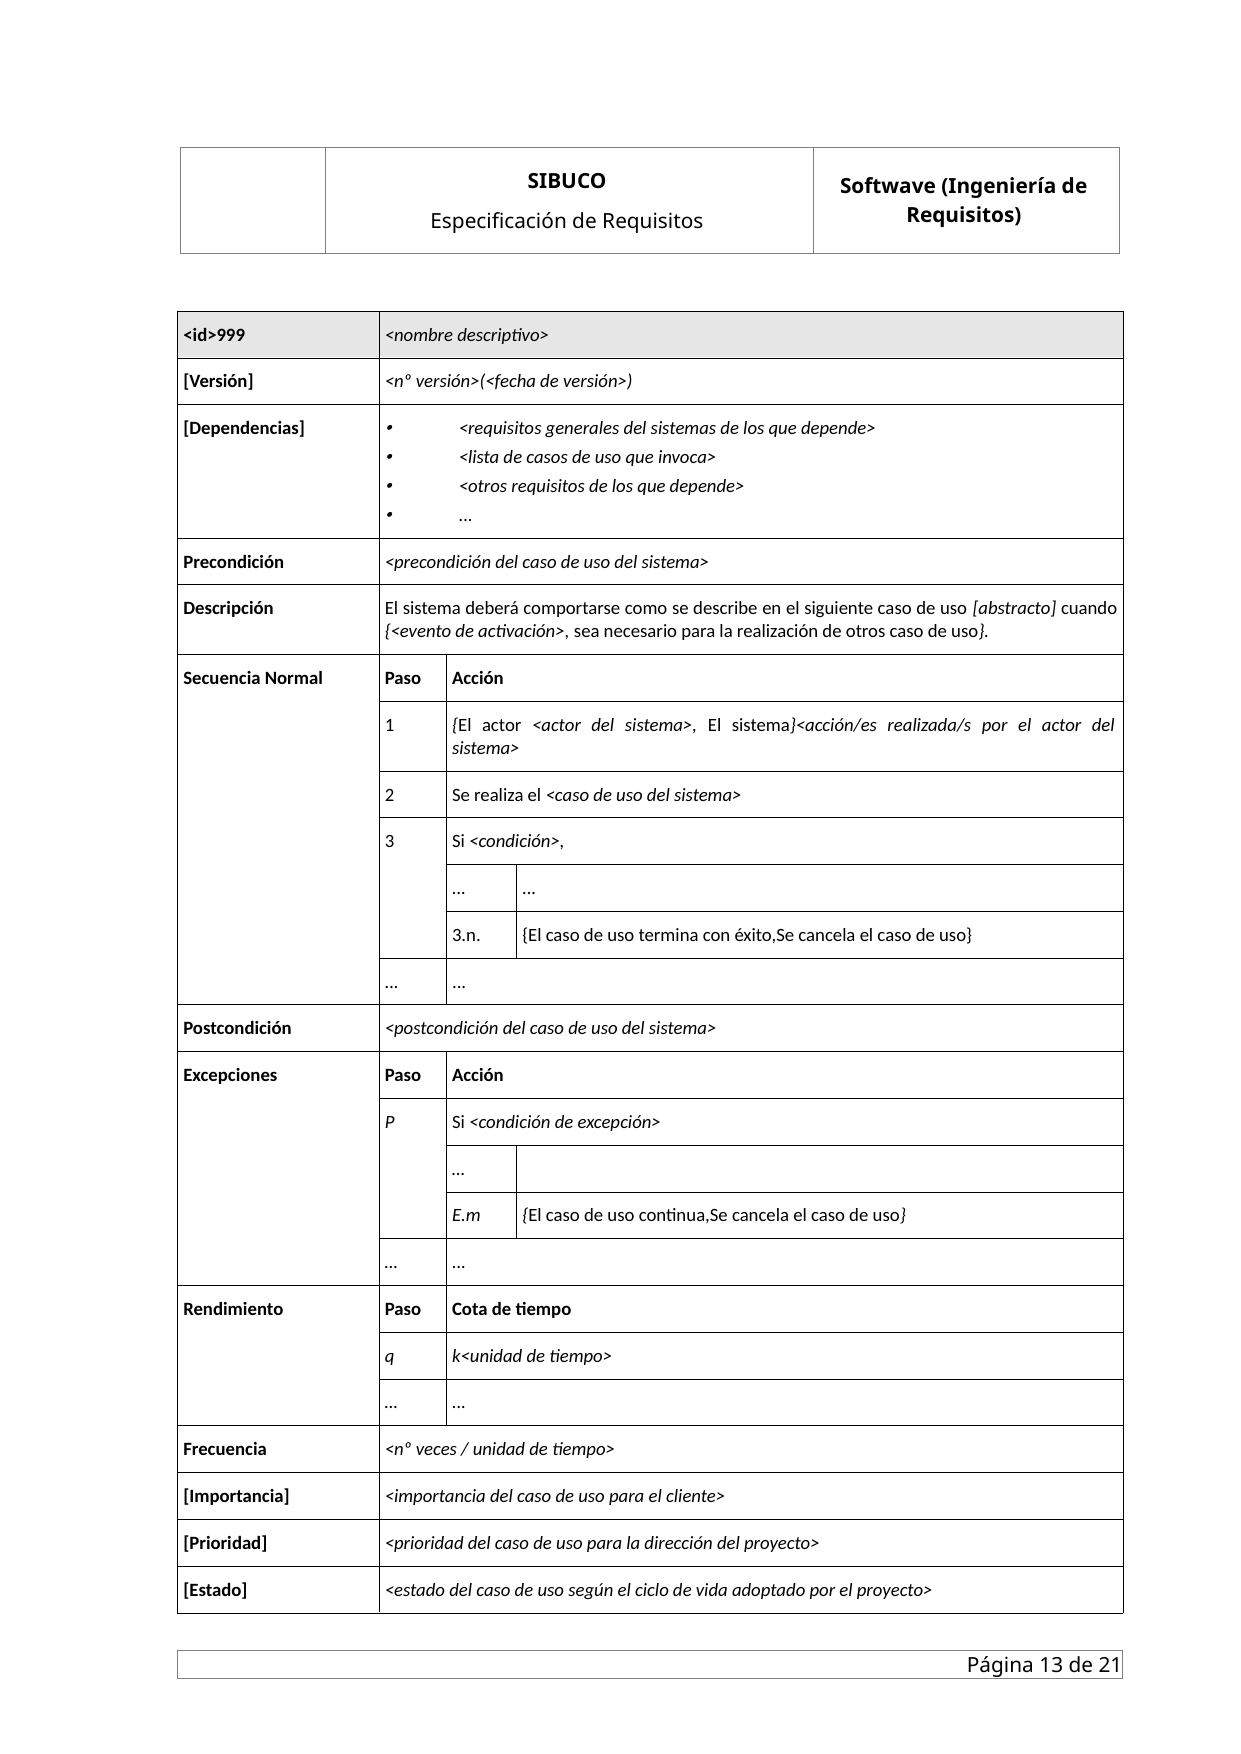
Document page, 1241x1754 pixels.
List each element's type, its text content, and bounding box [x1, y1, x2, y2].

table_cell ... [447, 959, 1123, 1004]
table_cell Se realiza el <caso de uso del sistema> [447, 772, 1123, 817]
table_cell ... [517, 865, 1123, 911]
table_cell 1 [380, 702, 446, 771]
table_cell <prioridad del caso de uso para la dirección del proyecto> [380, 1520, 1123, 1566]
table_cell Descripción [178, 585, 379, 654]
table_cell ... [447, 1380, 1123, 1425]
table_cell Si <condición de excepción> [447, 1099, 1123, 1145]
table_cell … [447, 1146, 516, 1191]
table_cell Precondición [178, 539, 379, 584]
table_cell <nº veces / unidad de tiempo> [380, 1426, 1123, 1472]
table_cell ... [447, 865, 516, 911]
table_cell [Versión] [178, 359, 379, 404]
table_cell <importancia del caso de uso para el cliente> [380, 1473, 1123, 1519]
table_cell … [380, 1239, 446, 1285]
table_cell [Estado] [178, 1567, 379, 1612]
table_cell {El caso de uso termina con éxito,Se cancela el caso de uso} [517, 912, 1123, 958]
table_cell Cota de tiempo [447, 1286, 1123, 1332]
table_cell k<unidad de tiempo> [447, 1333, 1123, 1378]
table_cell q [380, 1333, 446, 1378]
table_cell P [380, 1099, 446, 1238]
table_cell <postcondición del caso de uso del sistema> [380, 1005, 1123, 1051]
table_cell Secuencia Normal [178, 655, 379, 1004]
table_cell [Importancia] [178, 1473, 379, 1519]
table_cell Paso [380, 1286, 446, 1332]
table_cell 2 [380, 772, 446, 817]
table_cell ... [380, 959, 446, 1004]
table_cell Si <condición>, [447, 818, 1123, 864]
table_header <nombre descriptivo> [380, 312, 1123, 357]
table_cell Postcondición [178, 1005, 379, 1051]
table_cell <precondición del caso de uso del sistema> [380, 539, 1123, 584]
table_cell {El actor <actor del sistema>, El sistema}<acción/es realizada/s por el actor del sistema> [447, 702, 1123, 771]
table_cell [Dependencias] [178, 405, 379, 538]
table_cell <nº versión>(<fecha de versión>) [380, 359, 1123, 404]
table_cell 3.n. [447, 912, 516, 958]
table_cell [Prioridad] [178, 1520, 379, 1566]
table_cell 3 [380, 818, 446, 958]
table_cell Acción [447, 1052, 1123, 1098]
table_cell Excepciones [178, 1052, 379, 1285]
table_cell Paso [380, 1052, 446, 1098]
table_cell Rendimiento [178, 1286, 379, 1425]
table_cell [517, 1146, 1123, 1191]
table_cell E.m [447, 1193, 516, 1238]
table_cell ... [447, 1239, 1123, 1285]
table_cell {El caso de uso continua,Se cancela el caso de uso} [517, 1193, 1123, 1238]
table_cell Frecuencia [178, 1426, 379, 1472]
table_cell Acción [447, 655, 1123, 701]
table_cell Paso [380, 655, 446, 701]
table_cell <requisitos generales del sistemas de los que depende> <lista de casos de uso que invoca> <otros requisitos de los que depende> ... [380, 405, 1123, 538]
table_header <id>999 [178, 312, 379, 357]
table_cell … [380, 1380, 446, 1425]
table_cell El sistema deberá comportarse como se describe en el siguiente caso de uso [abstracto] cuando {<evento de activación>, sea necesario para la realización de otros caso de uso}. [380, 585, 1123, 654]
table_cell <estado del caso de uso según el ciclo de vida adoptado por el proyecto> [380, 1567, 1123, 1612]
